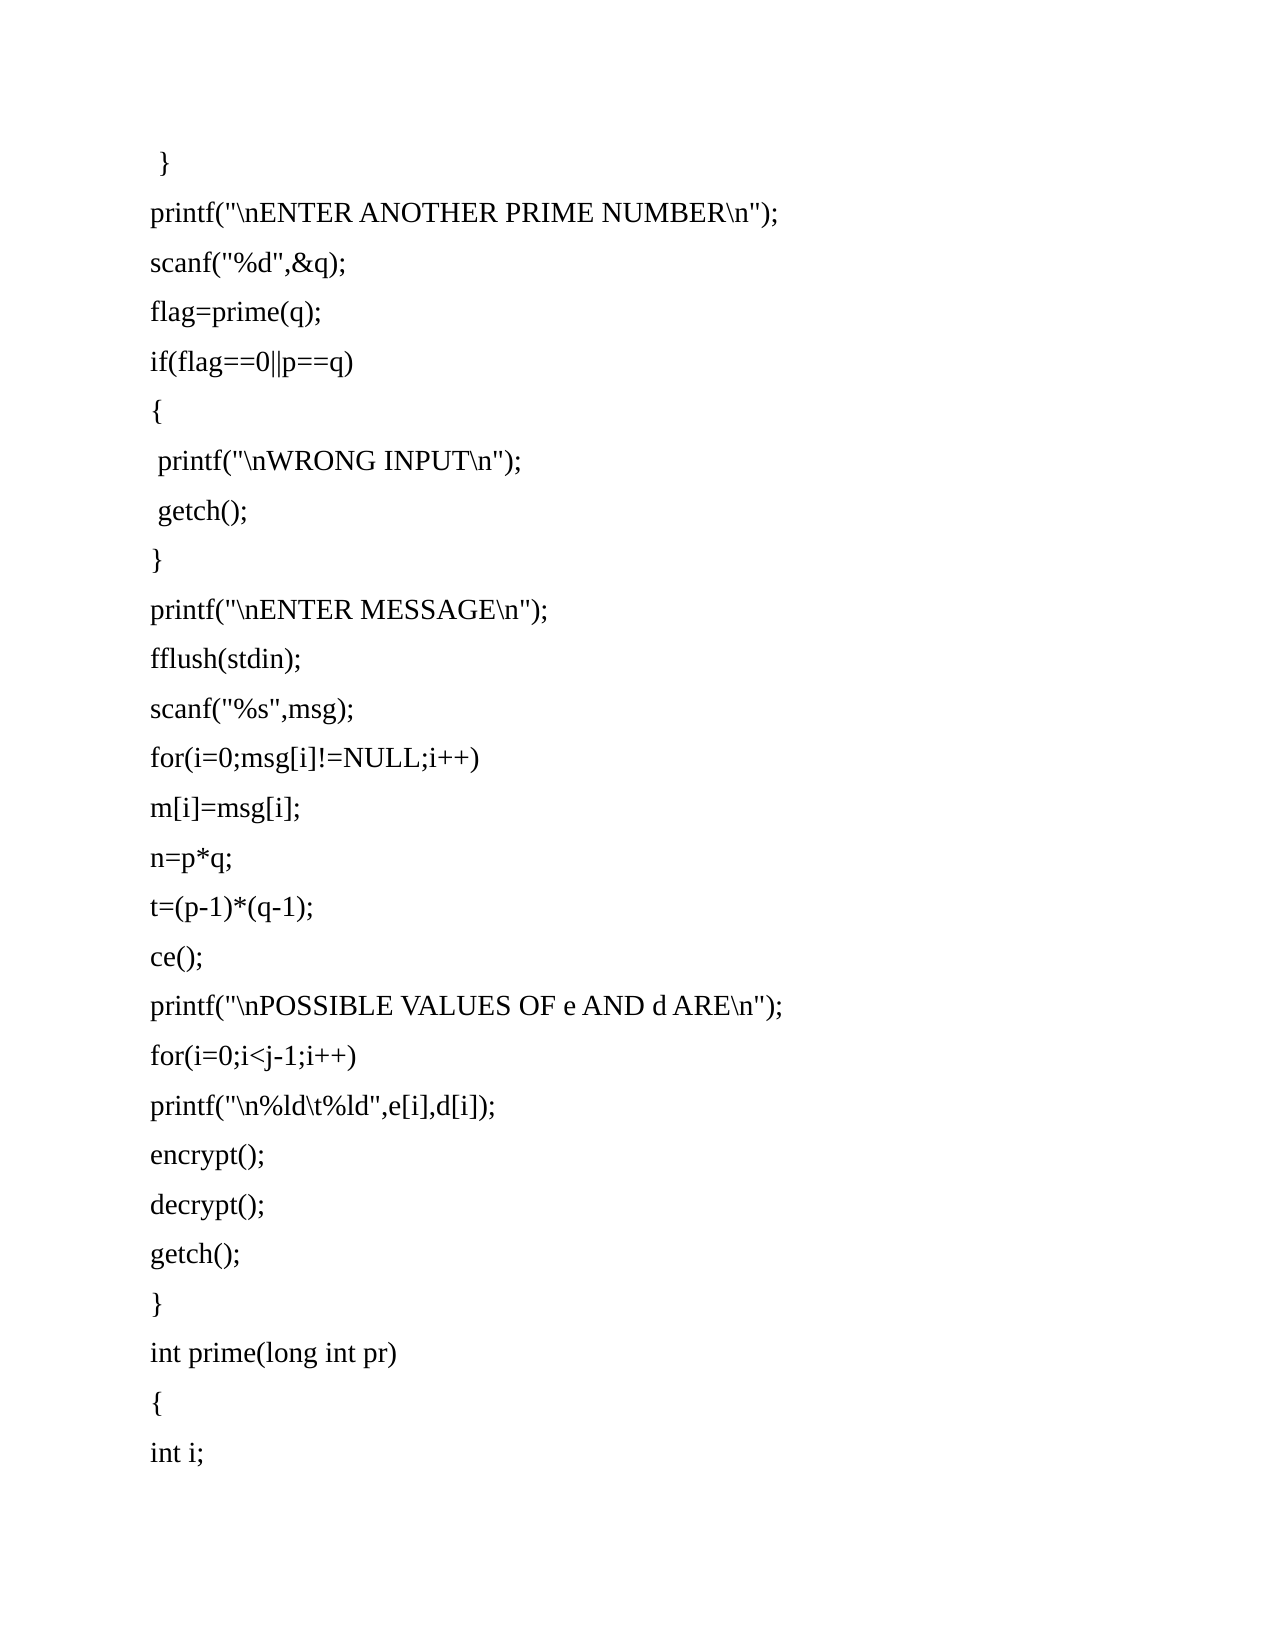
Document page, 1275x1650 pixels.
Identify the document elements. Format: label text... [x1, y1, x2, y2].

text } [150, 150, 1125, 179]
text printf("\nWRONG INPUT\n"); [150, 447, 1125, 476]
text for(i=0;i<j-1;i++) [150, 1042, 1125, 1071]
text ce(); [150, 943, 1125, 972]
text if(flag==0||p==q) [150, 348, 1125, 377]
text m[i]=msg[i]; [150, 794, 1125, 823]
text { [150, 398, 1125, 427]
text for(i=0;msg[i]!=NULL;i++) [150, 745, 1125, 774]
text flag=prime(q); [150, 299, 1125, 327]
text printf("\n%ld\t%ld",e[i],d[i]); [150, 1092, 1125, 1121]
text n=p*q; [150, 844, 1125, 873]
text fflush(stdin); [150, 646, 1125, 674]
text int i; [150, 1439, 1125, 1468]
text decrypt(); [150, 1191, 1125, 1220]
text printf("\nENTER MESSAGE\n"); [150, 596, 1125, 625]
text encrypt(); [150, 1142, 1125, 1170]
text scanf("%s",msg); [150, 695, 1125, 724]
text { [150, 1389, 1125, 1418]
text } [150, 547, 1125, 575]
text getch(); [150, 1241, 1125, 1269]
text t=(p-1)*(q-1); [150, 894, 1125, 922]
text getch(); [150, 497, 1125, 526]
text scanf("%d",&q); [150, 249, 1125, 278]
text printf("\nENTER ANOTHER PRIME NUMBER\n"); [150, 199, 1125, 228]
text } [150, 1290, 1125, 1319]
text printf("\nPOSSIBLE VALUES OF e AND d ARE\n"); [150, 993, 1125, 1022]
text int prime(long int pr) [150, 1340, 1125, 1369]
